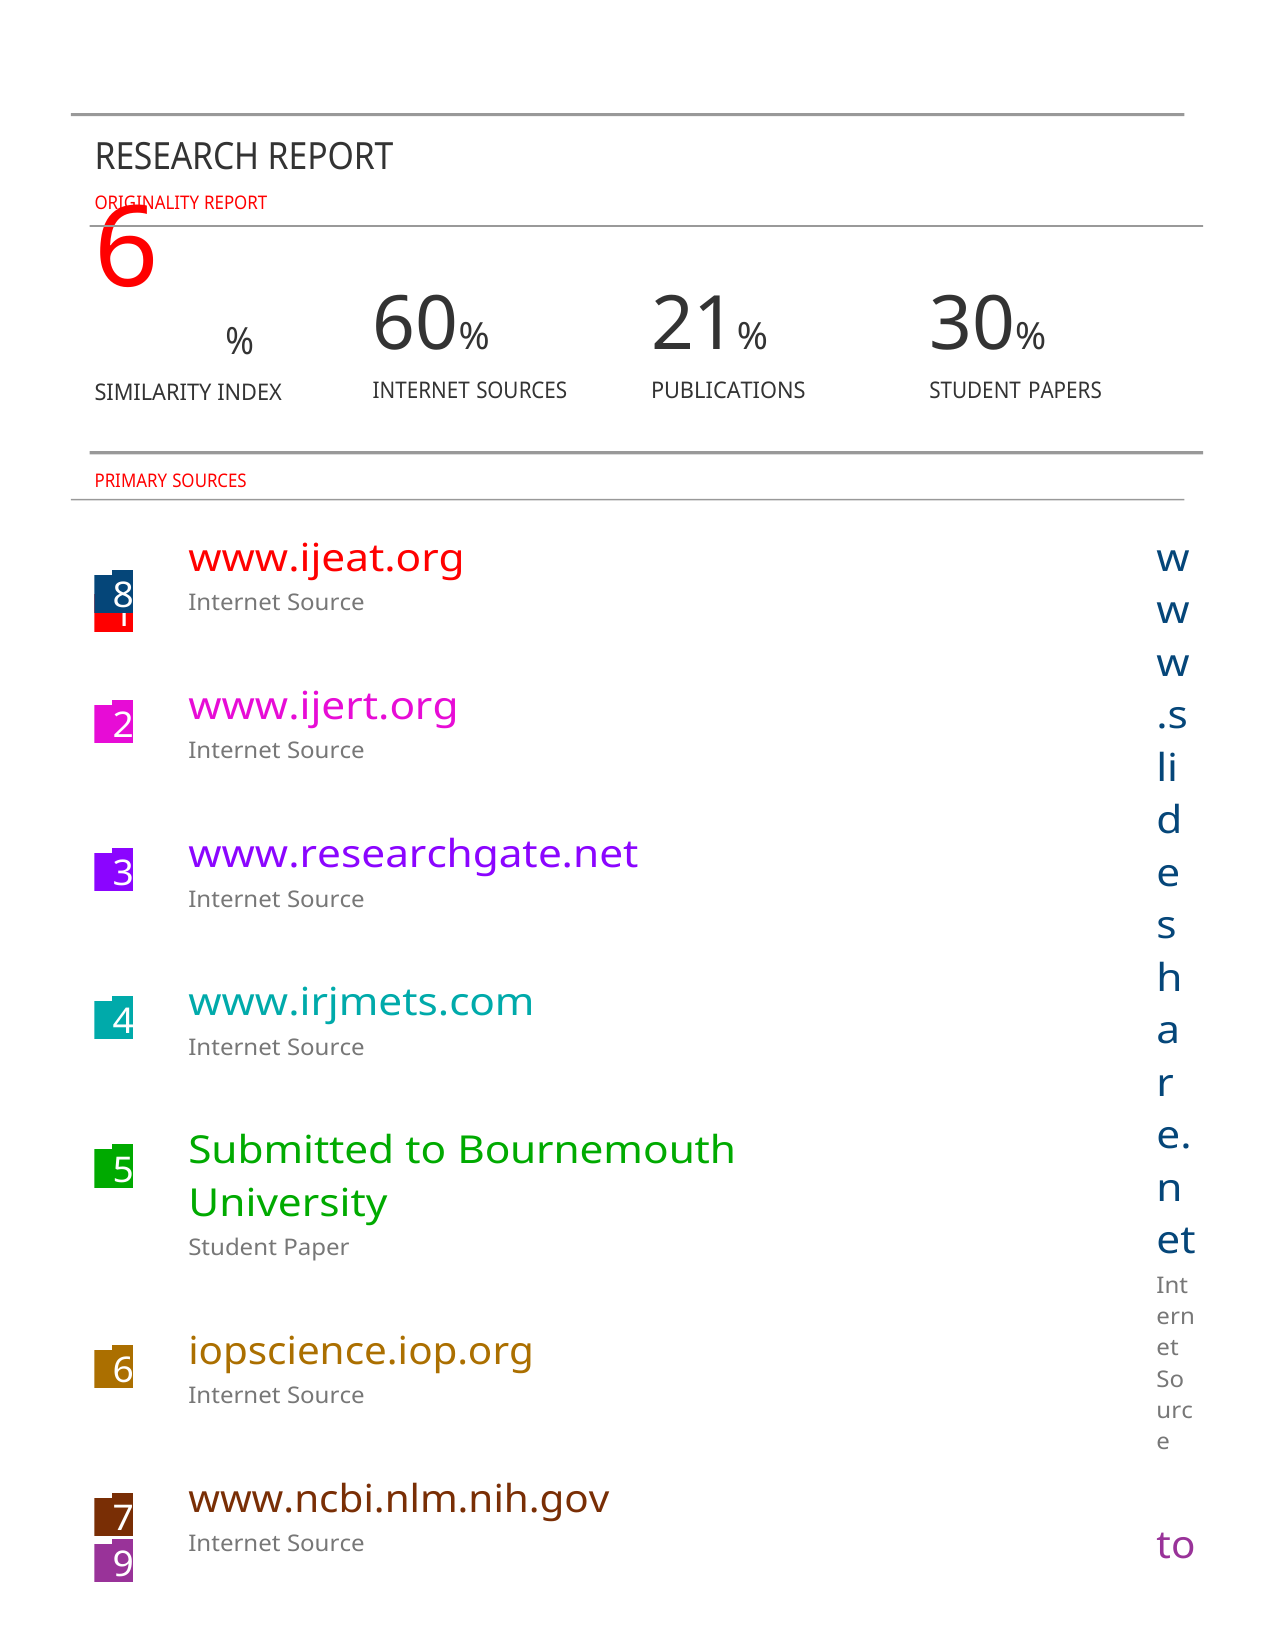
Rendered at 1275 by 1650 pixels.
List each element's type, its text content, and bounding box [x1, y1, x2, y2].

text 21% [651, 269, 818, 372]
subtitle www.researchgate.net [188, 826, 884, 879]
subtitle www.ijert.org [188, 678, 884, 731]
subtitle iopscience.iop.org [188, 1323, 884, 1376]
text PUBLICATIONS [651, 374, 818, 405]
text Internet Source [188, 1031, 884, 1062]
text 30% [929, 269, 1196, 372]
text Student Paper [188, 1231, 884, 1262]
text STUDENT PAPERS [929, 374, 1196, 405]
text SIMILARITY INDEX [94, 376, 292, 407]
text Internet Source [188, 734, 884, 766]
subtitle Submitted to Bournemouth University [188, 1123, 884, 1228]
text Internet Source [188, 1527, 884, 1559]
text PRIMARY SOURCES [94, 467, 1196, 493]
subtitle www.ijeat.org [188, 530, 884, 583]
subtitle www.ncbi.nlm.nih.gov [188, 1471, 884, 1524]
text Internet Source [188, 882, 884, 914]
text INTERNET SOURCES [372, 374, 589, 405]
subtitle % [60, 315, 254, 366]
subtitle RESEARCH REPORT [94, 63, 1196, 180]
text Internet Source [1156, 1269, 1196, 1456]
subtitle www.slideshare.net [1156, 530, 1196, 1265]
text Internet Source [188, 586, 884, 618]
text ORIGINALITY REPORT [94, 189, 1196, 215]
subtitle towardsdatascience.com [1156, 1517, 1196, 1569]
text 60% [372, 269, 589, 372]
subtitle www.irjmets.com [188, 974, 884, 1027]
text Internet Source [188, 1379, 884, 1411]
